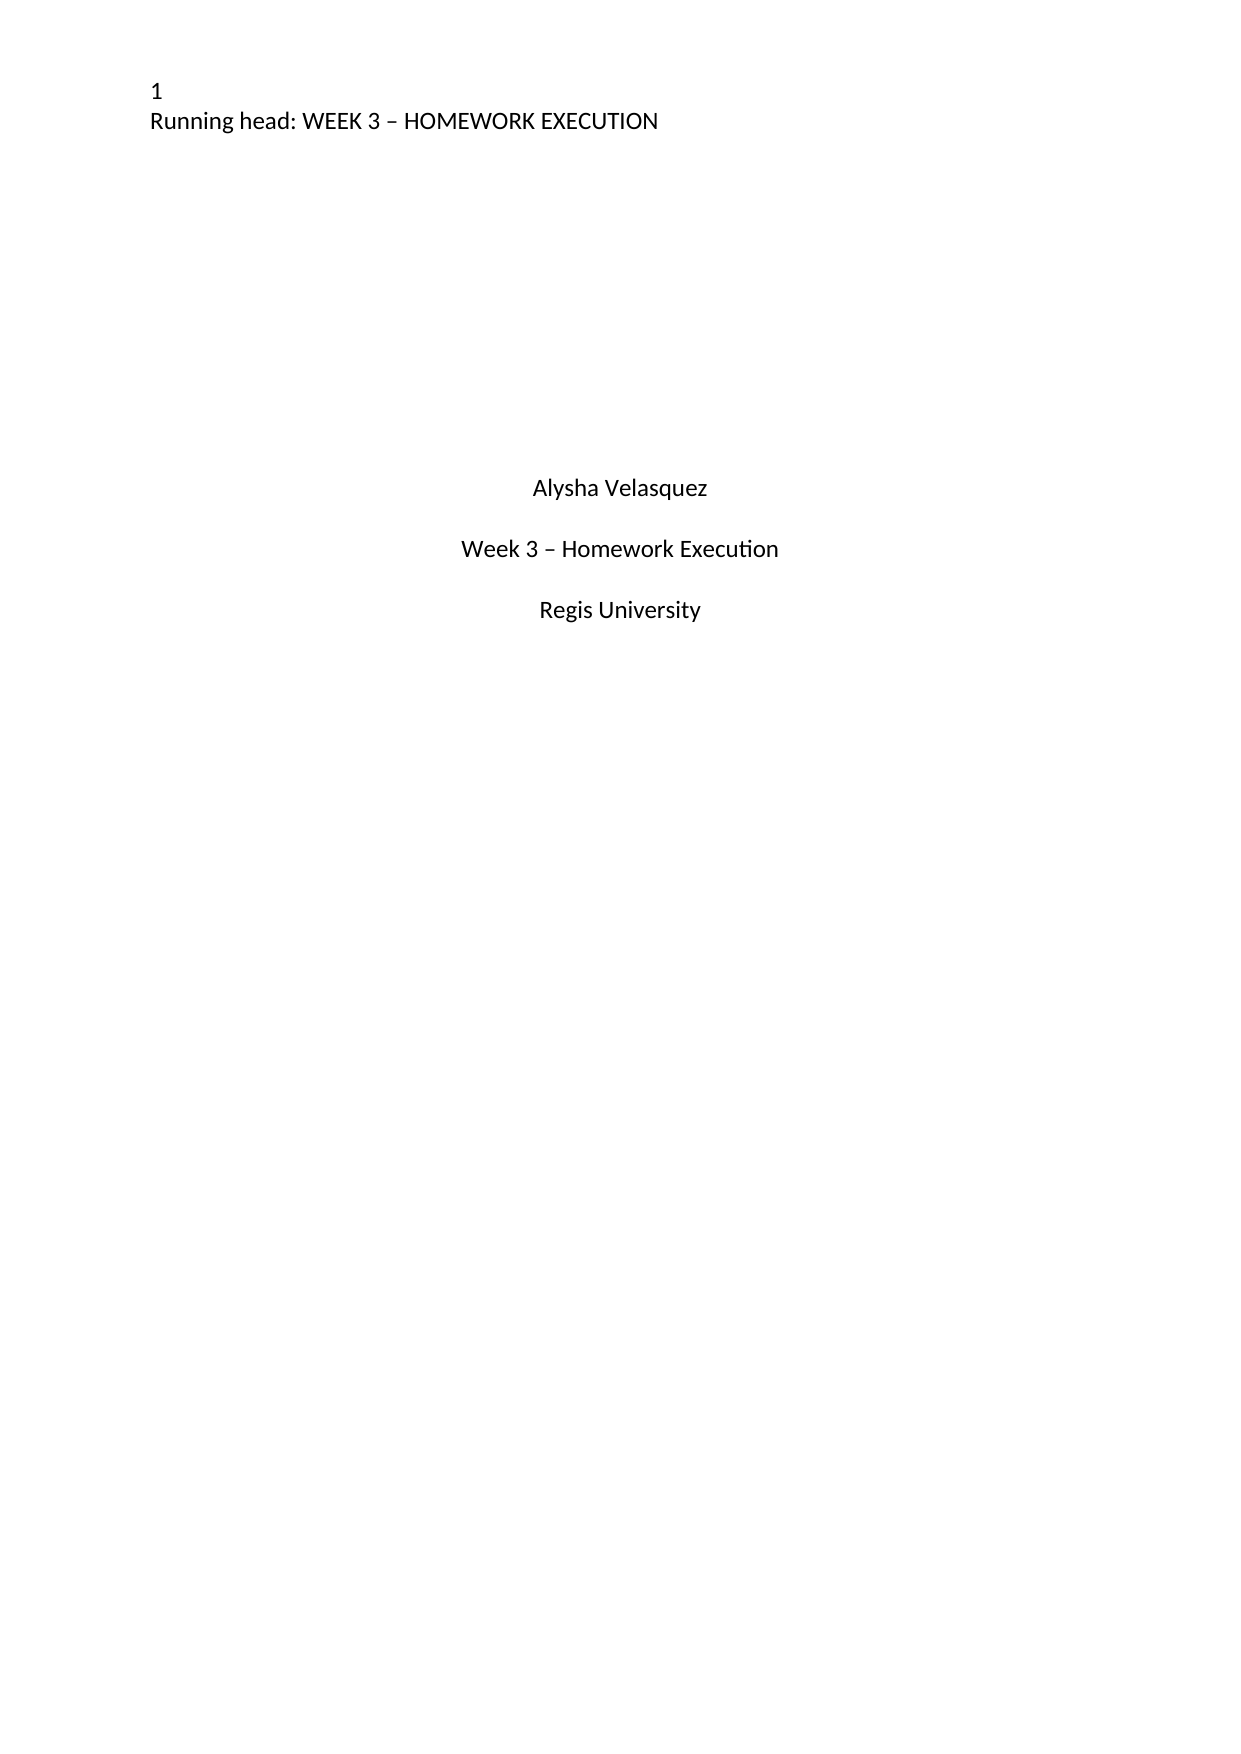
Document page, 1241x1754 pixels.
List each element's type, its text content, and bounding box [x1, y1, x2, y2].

text Regis University [150, 594, 1090, 624]
text Week 3 – Homework Execution [150, 533, 1090, 563]
text Alysha Velasquez [150, 472, 1090, 502]
